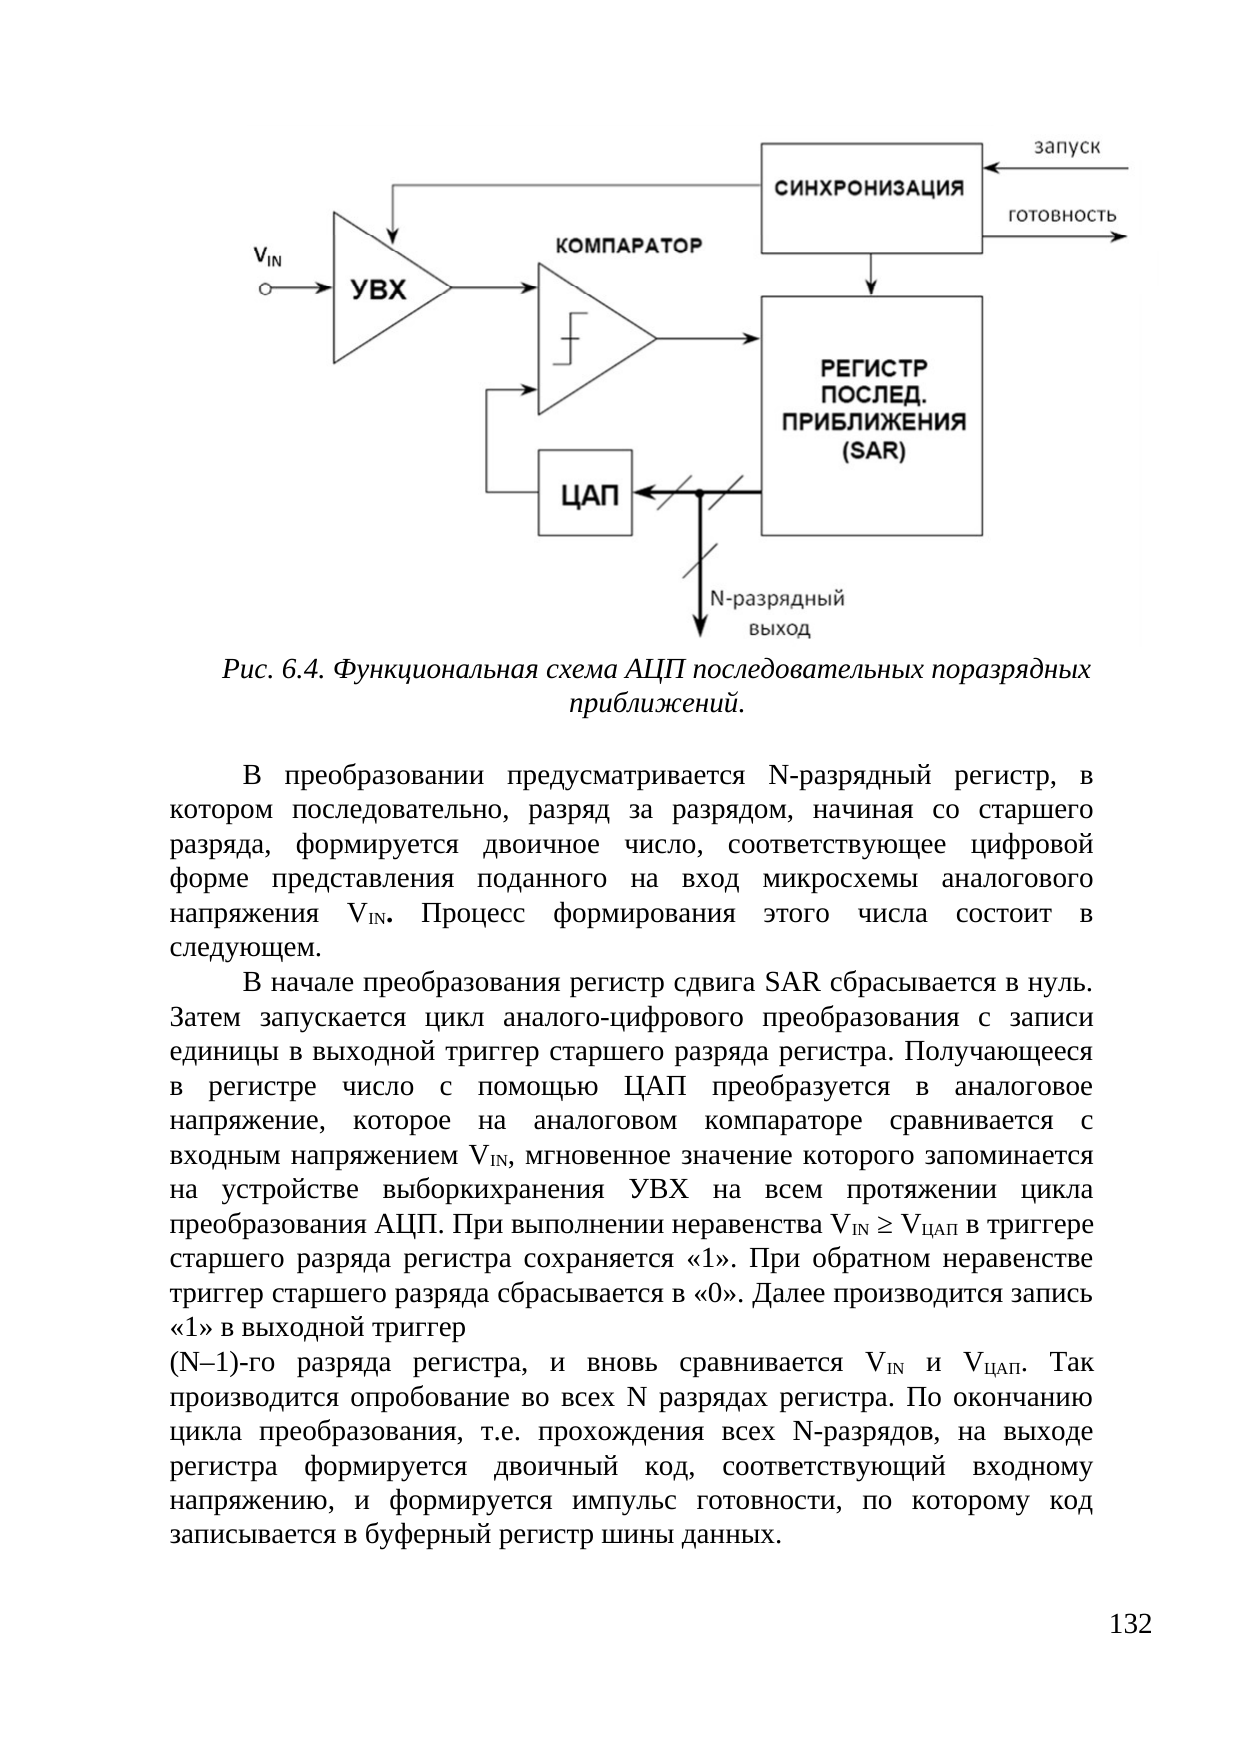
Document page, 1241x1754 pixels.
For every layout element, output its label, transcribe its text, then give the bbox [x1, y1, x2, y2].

text В начале преобразования регистр сдвига SAR сбрасывается в нуль. Затем запускается цикл аналого-цифрового преобразования с записи единицы в выходной триггер старшего разряда регистра. Получающееся в регистре число с помощью ЦАП преобразуется в аналоговое напряжение, которое на аналоговом компараторе сравнивается с входным напряжением VIN, мгновенное значение которого запоминается на устройстве выборкихранения УВХ на всем протяжении цикла преобразования АЦП. При выполнении неравенства VIN ≥ VЦАП в триггере старшего разряда регистра сохраняется «1». При обратном неравенстве триггер старшего разряда сбрасывается в «0». Далее производится запись «1» в выходной триггер [169, 964, 1094, 1343]
text В преобразовании предусматривается N-разрядный регистр, в котором последовательно, разряд за разрядом, начиная со старшего разряда, формируется двоичное число, соответствующее цифровой форме представления поданного на вход микросхемы аналогового напряжения VIN. Процесс формирования этого числа состоит в следующем. [169, 757, 1094, 963]
text Рис. 6.4. Функциональная схема АЦП последовательных поразрядных приближений. [222, 651, 1153, 719]
picture [169, 117, 1176, 648]
text (N–1)-го разряда регистра, и вновь сравнивается VIN и VЦАП. Так производится опробование во всех N разрядах регистра. По окончанию цикла преобразования, т.е. прохождения всех N-разрядов, на выходе регистра формируется двоичный код, соответствующий входному напряжению, и формируется импульс готовности, по которому код записывается в буферный регистр шины данных. [169, 1344, 1094, 1550]
